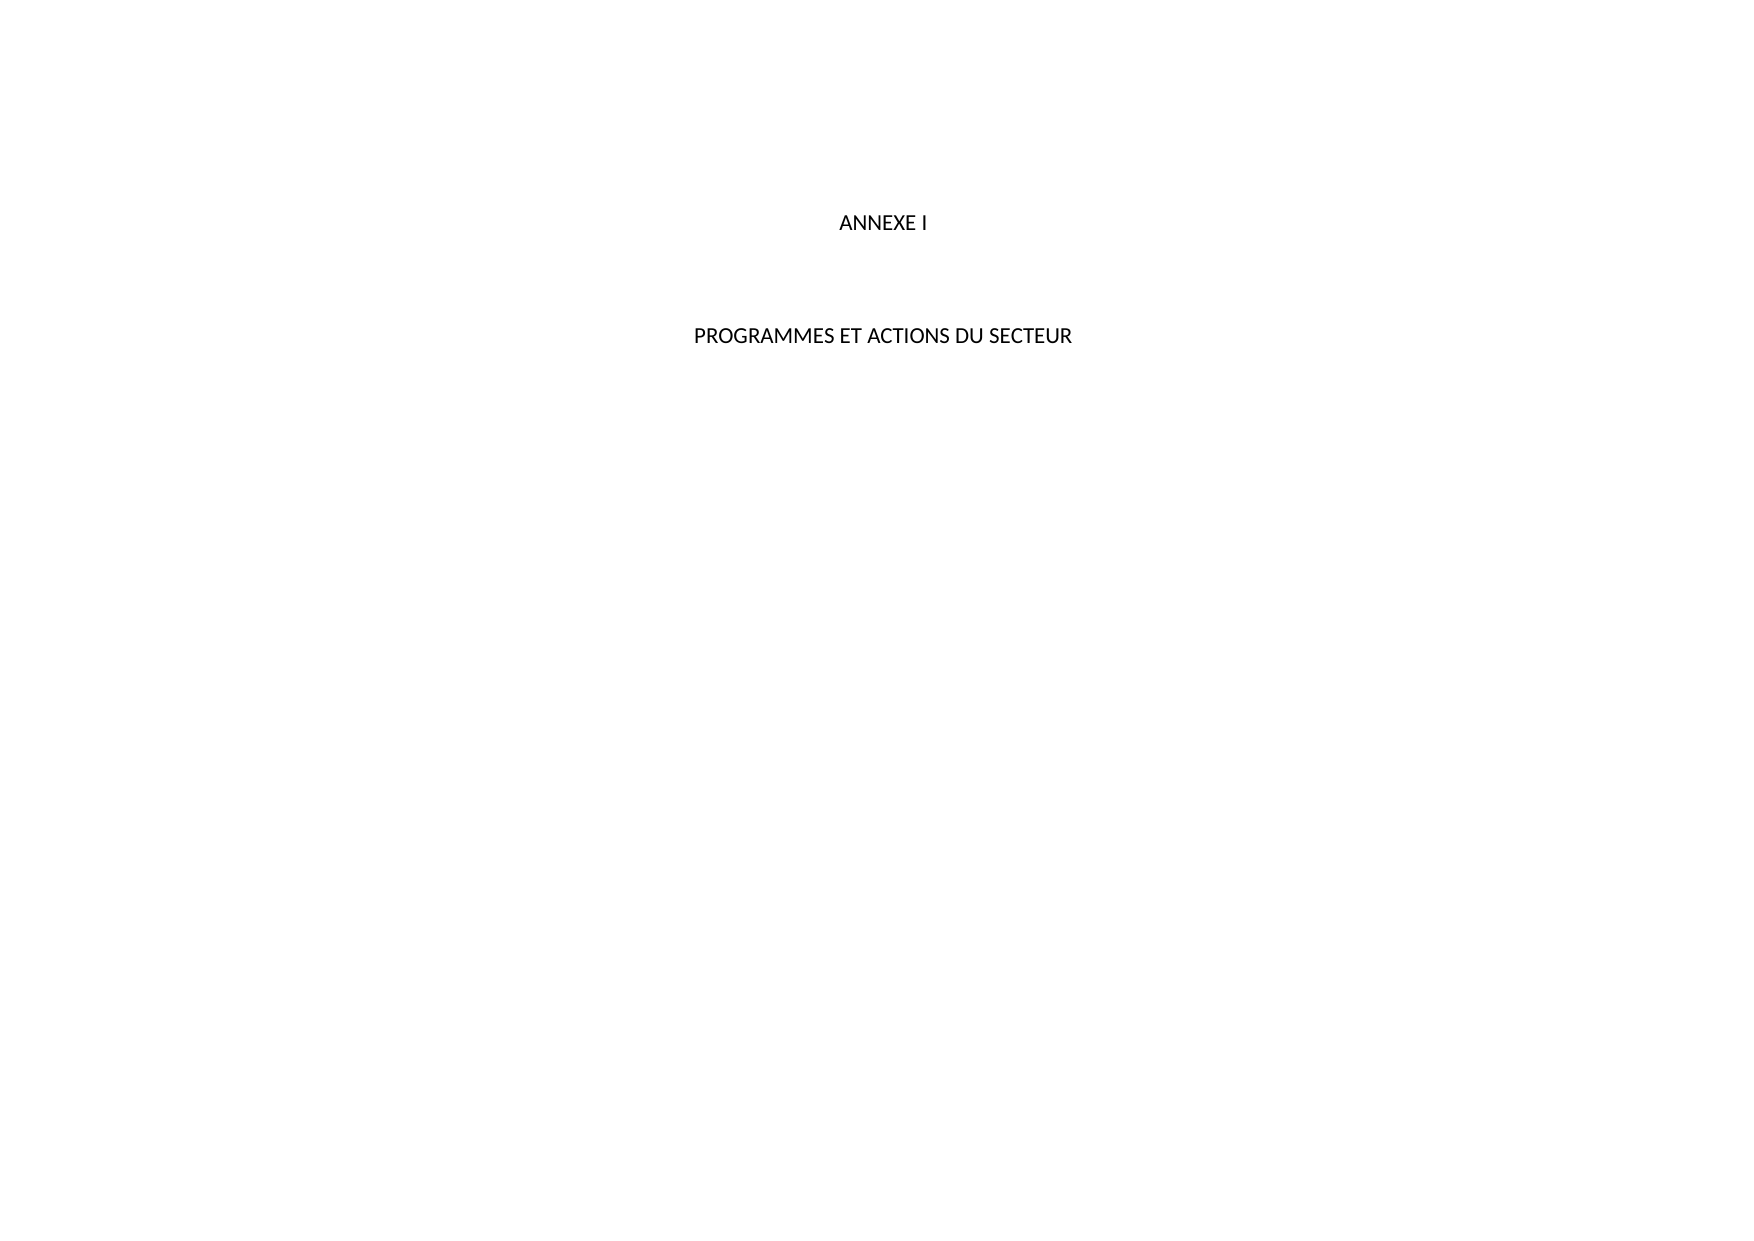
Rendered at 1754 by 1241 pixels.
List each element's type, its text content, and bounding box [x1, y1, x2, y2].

text ANNEXE I [136, 208, 1631, 236]
text PROGRAMMES ET ACTIONS DU SECTEUR [136, 321, 1631, 349]
